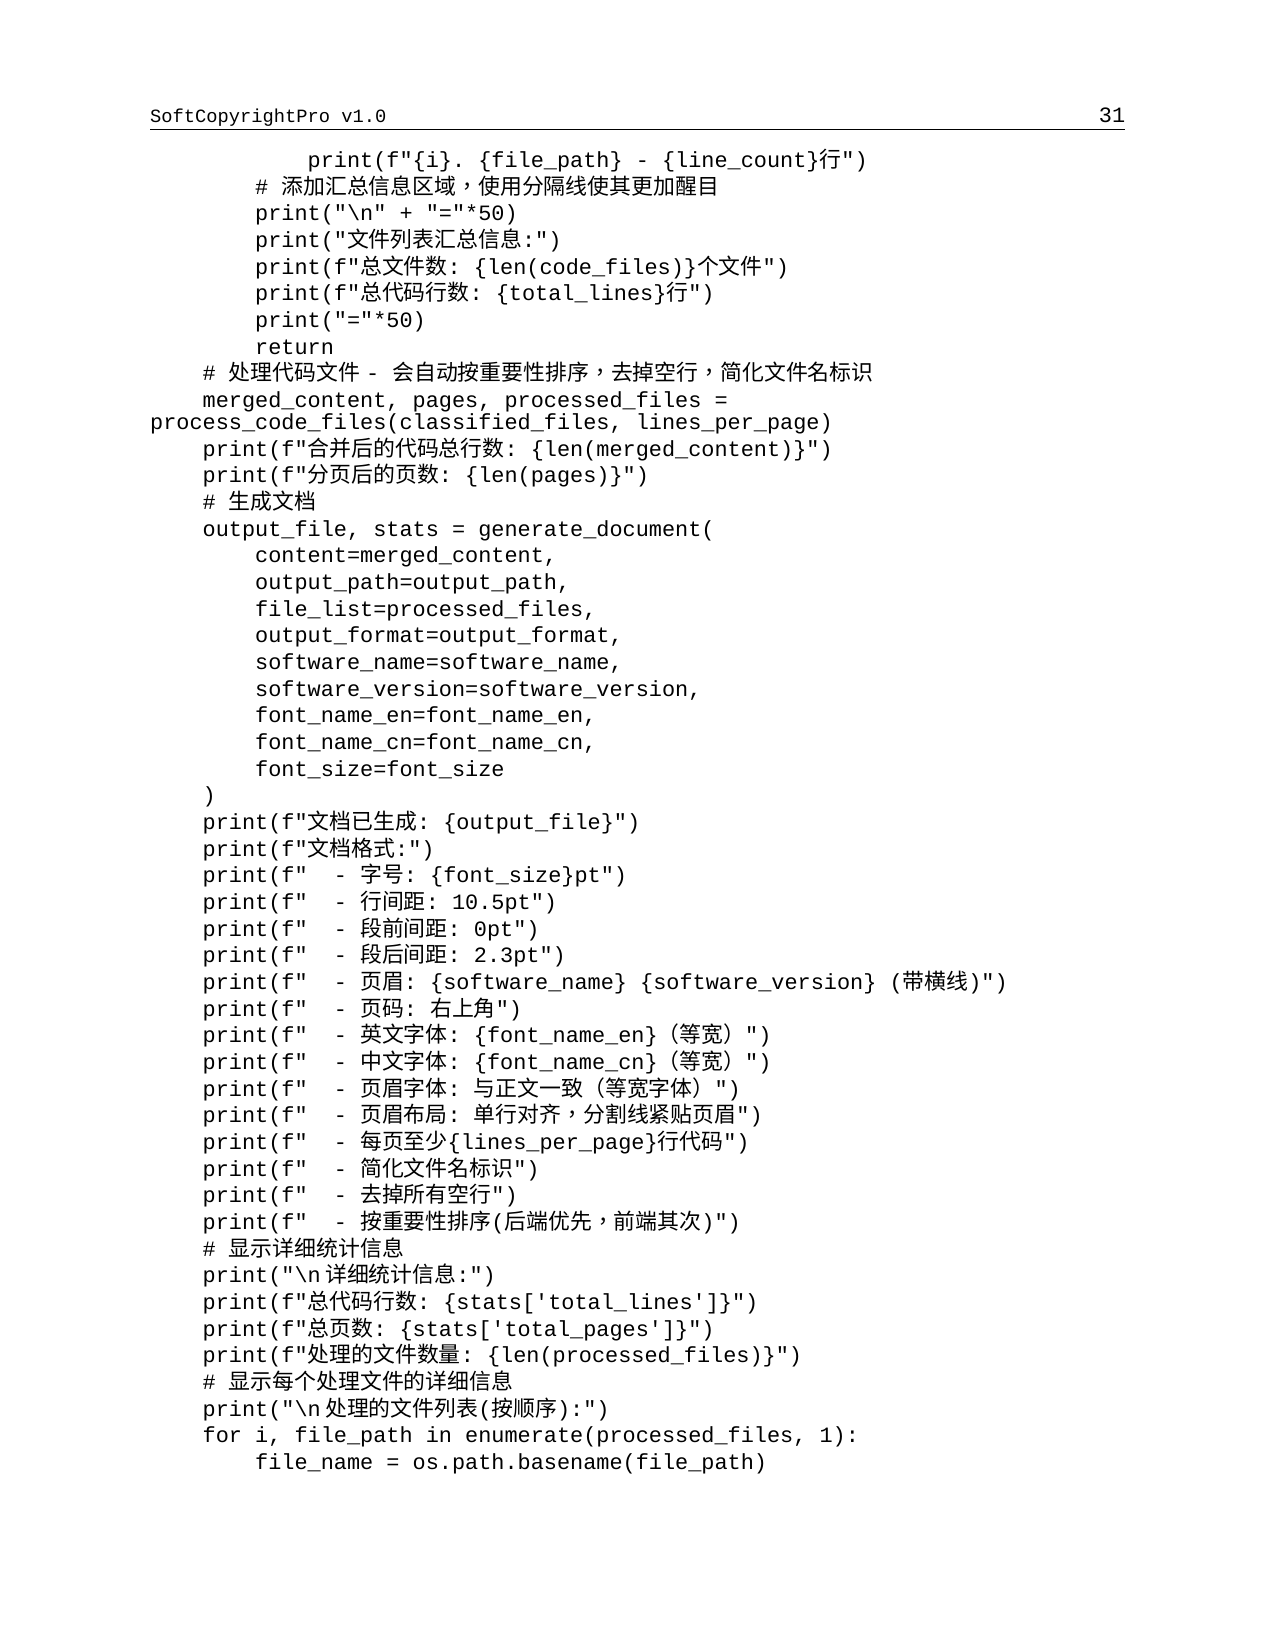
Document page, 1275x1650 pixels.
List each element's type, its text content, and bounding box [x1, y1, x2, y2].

text print(f"总代码行数: {total_lines}行") [150, 283, 1125, 305]
text print(f" - 去掉所有空行") [150, 1185, 1125, 1207]
text print("="*50) [150, 310, 1125, 332]
text software_version=software_version, [150, 678, 1125, 700]
text print(f" - 字号: {font_size}pt") [150, 865, 1125, 887]
text print("\n处理的文件列表(按顺序):") [150, 1398, 1125, 1420]
text print(f" - 英文字体: {font_name_en}（等宽）") [150, 1025, 1125, 1047]
text print(f" - 行间距: 10.5pt") [150, 892, 1125, 914]
text print("\n" + "="*50) [150, 203, 1125, 225]
text # 添加汇总信息区域，使用分隔线使其更加醒目 [150, 177, 1125, 198]
text print(f"总文件数: {len(code_files)}个文件") [150, 257, 1125, 278]
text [150, 150, 1125, 172]
text print(f"处理的文件数量: {len(processed_files)}") [150, 1345, 1125, 1367]
text print(f" - 页码: 右上角") [150, 998, 1125, 1020]
text return [150, 337, 1125, 358]
text print(f"文档格式:") [150, 838, 1125, 860]
text print("\n详细统计信息:") [150, 1265, 1125, 1287]
text # 显示详细统计信息 [150, 1238, 1125, 1260]
text # 显示每个处理文件的详细信息 [150, 1372, 1125, 1394]
text output_path=output_path, [150, 572, 1125, 594]
text # 生成文档 [150, 492, 1125, 514]
text content=merged_content, [150, 545, 1125, 567]
text font_size=font_size [150, 758, 1125, 780]
text output_format=output_format, [150, 625, 1125, 647]
text font_name_cn=font_name_cn, [150, 732, 1125, 754]
text print(f"合并后的代码总行数: {len(merged_content)}") [150, 438, 1125, 460]
text print(f" - 按重要性排序(后端优先，前端其次)") [150, 1212, 1125, 1234]
text print(f" - 中文字体: {font_name_cn}（等宽）") [150, 1052, 1125, 1074]
text print(f" - 段后间距: 2.3pt") [150, 945, 1125, 967]
text print(f" - 页眉: {software_name} {software_version} (带横线)") [150, 972, 1125, 994]
text print(f" - 每页至少{lines_per_page}行代码") [150, 1132, 1125, 1154]
text print("文件列表汇总信息:") [150, 230, 1125, 252]
text print(f" - 页眉字体: 与正文一致（等宽字体）") [150, 1078, 1125, 1100]
text file_list=processed_files, [150, 598, 1125, 620]
text # 处理代码文件 - 会自动按重要性排序，去掉空行，简化文件名标识 [150, 363, 1125, 385]
text file_name = os.path.basename(file_path) [150, 1452, 1125, 1474]
text merged_content, pages, processed_files = process_code_files(classified_files, lines_per_page) [150, 390, 1125, 434]
text for i, file_path in enumerate(processed_files, 1): [150, 1425, 1125, 1447]
text output_file, stats = generate_document( [150, 518, 1125, 540]
text print(f"文档已生成: {output_file}") [150, 812, 1125, 834]
text software_name=software_name, [150, 652, 1125, 674]
text font_name_en=font_name_en, [150, 705, 1125, 727]
text print(f"分页后的页数: {len(pages)}") [150, 465, 1125, 487]
text print(f" - 段前间距: 0pt") [150, 918, 1125, 940]
text print(f" - 简化文件名标识") [150, 1158, 1125, 1180]
text ) [150, 785, 1125, 807]
text print(f"总代码行数: {stats['total_lines']}") [150, 1292, 1125, 1314]
text print(f" - 页眉布局: 单行对齐，分割线紧贴页眉") [150, 1105, 1125, 1127]
text print(f"总页数: {stats['total_pages']}") [150, 1318, 1125, 1340]
